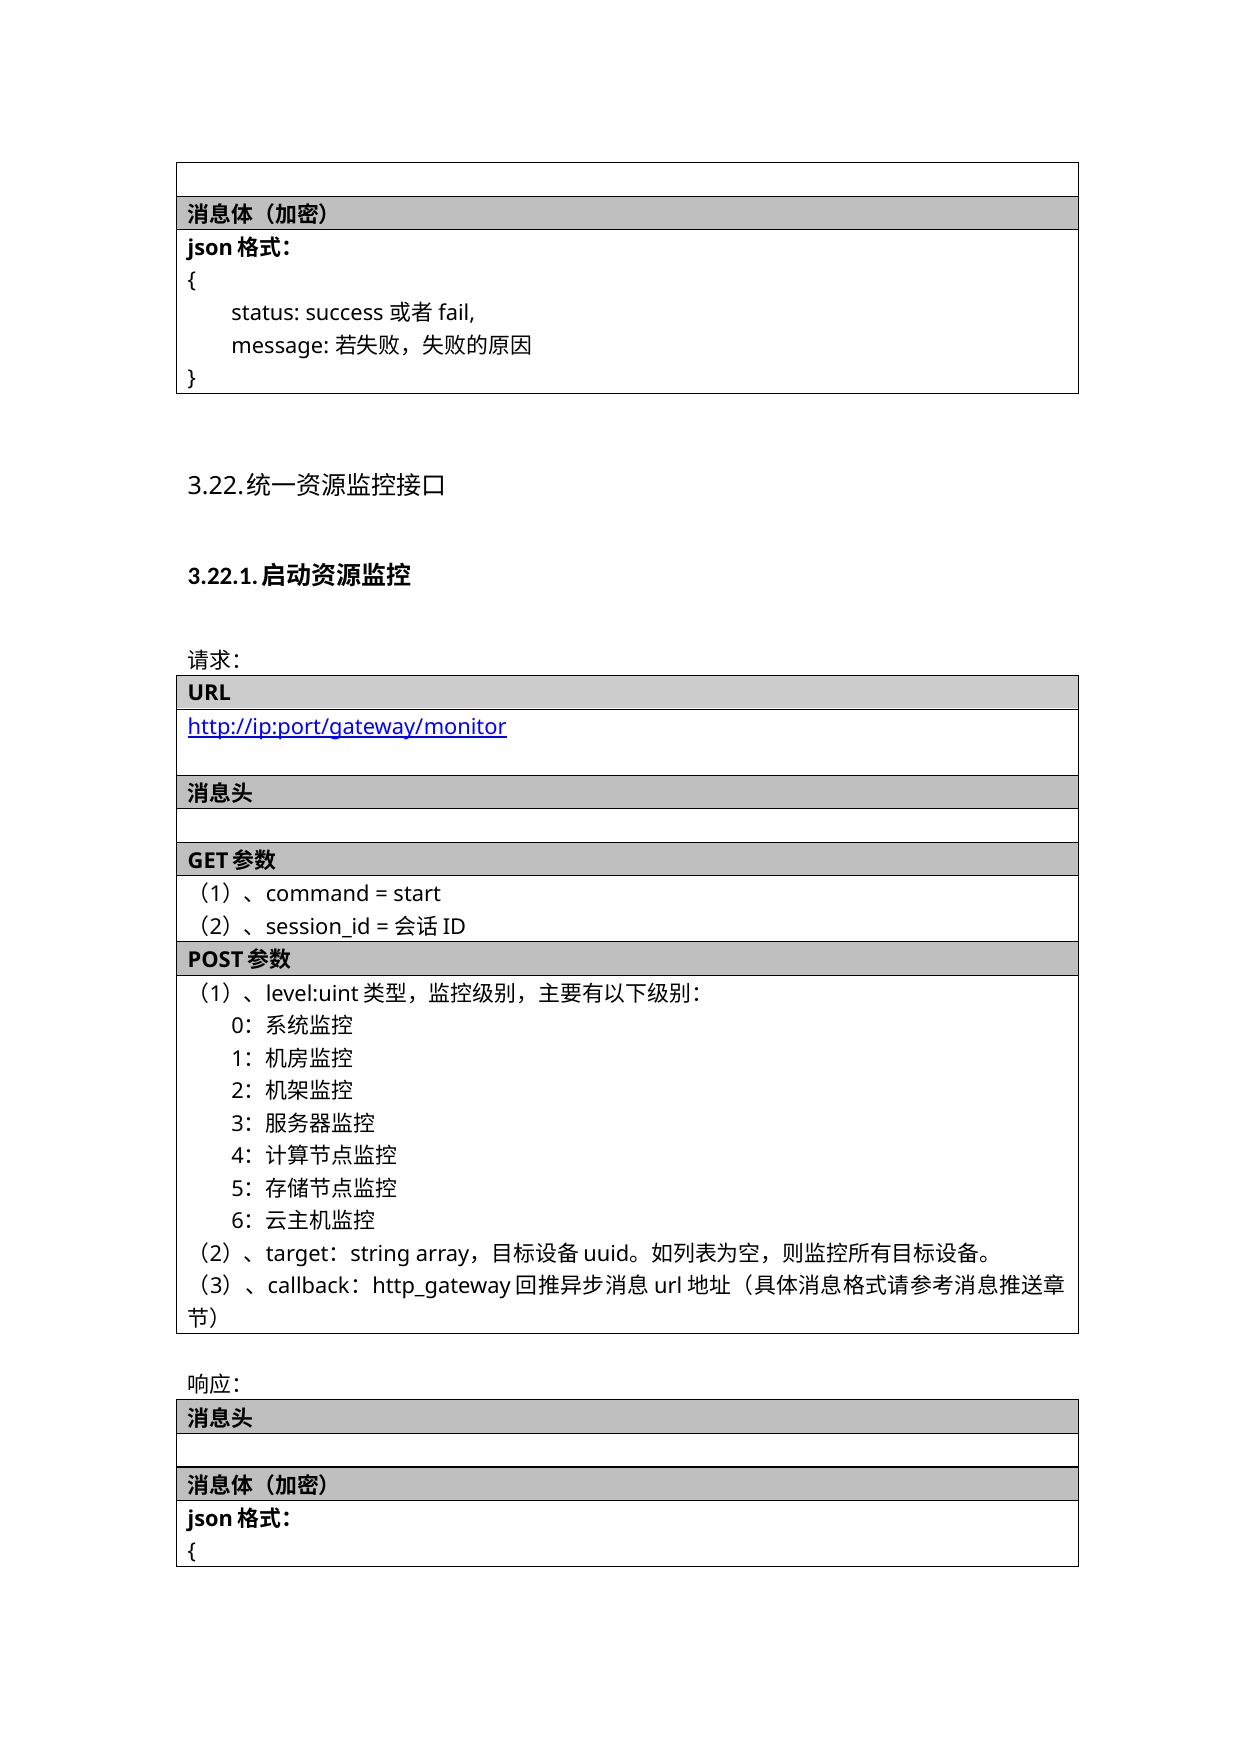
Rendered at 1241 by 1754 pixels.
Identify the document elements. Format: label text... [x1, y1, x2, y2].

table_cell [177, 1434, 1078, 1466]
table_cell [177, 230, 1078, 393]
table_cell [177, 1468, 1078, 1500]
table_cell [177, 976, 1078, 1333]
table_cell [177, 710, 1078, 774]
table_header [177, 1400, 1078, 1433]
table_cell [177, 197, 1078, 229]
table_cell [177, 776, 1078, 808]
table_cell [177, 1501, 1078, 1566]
subtitle 统一资源监控接口 [187, 451, 1053, 516]
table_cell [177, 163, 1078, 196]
text 请求： [187, 642, 1053, 675]
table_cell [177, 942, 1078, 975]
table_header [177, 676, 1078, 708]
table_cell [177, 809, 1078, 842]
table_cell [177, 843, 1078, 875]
list 启动资源监控 [187, 541, 1053, 606]
text 响应： [187, 1367, 1053, 1399]
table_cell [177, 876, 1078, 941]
